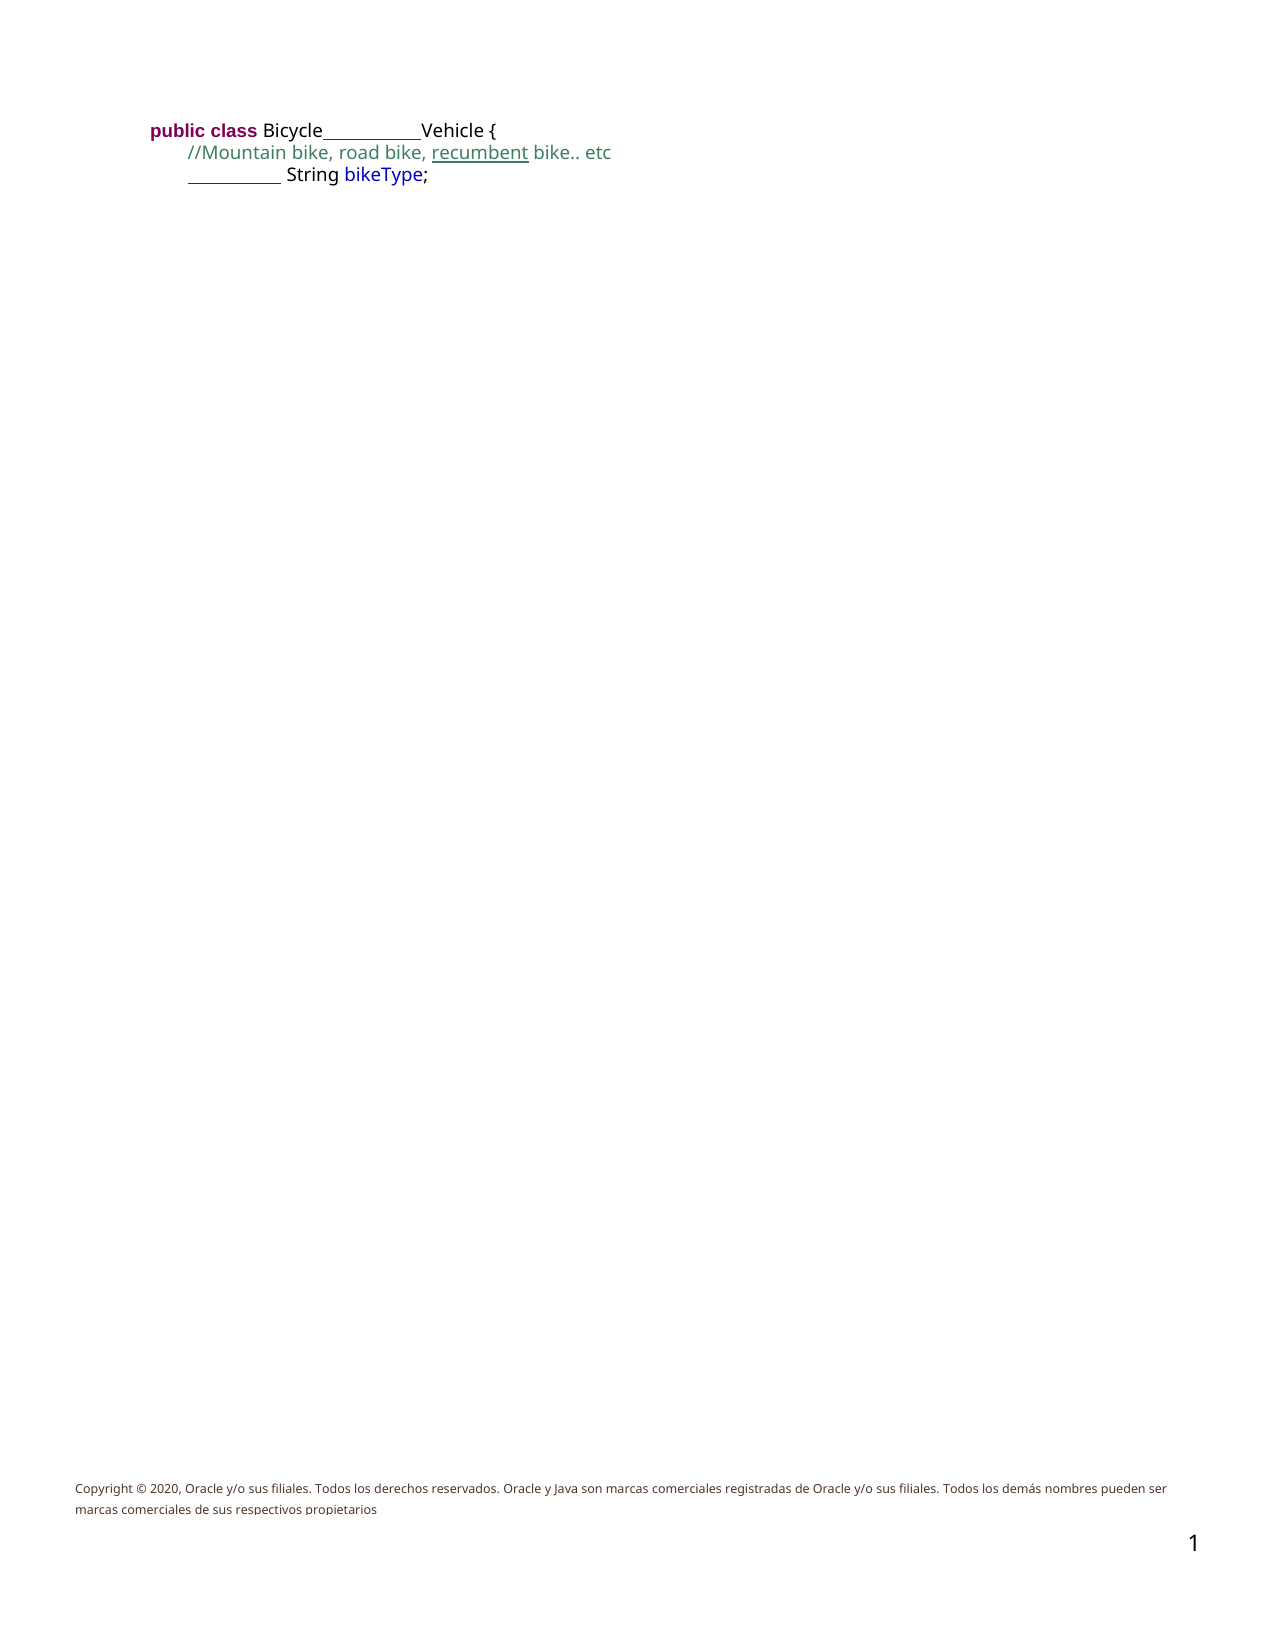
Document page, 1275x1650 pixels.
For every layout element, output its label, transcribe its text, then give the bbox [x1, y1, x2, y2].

text String bikeType; [187, 164, 1275, 185]
text public class Bicycle Vehicle { [150, 117, 1275, 142]
text //Mountain bike, road bike, recumbent bike.. etc [187, 143, 1275, 164]
